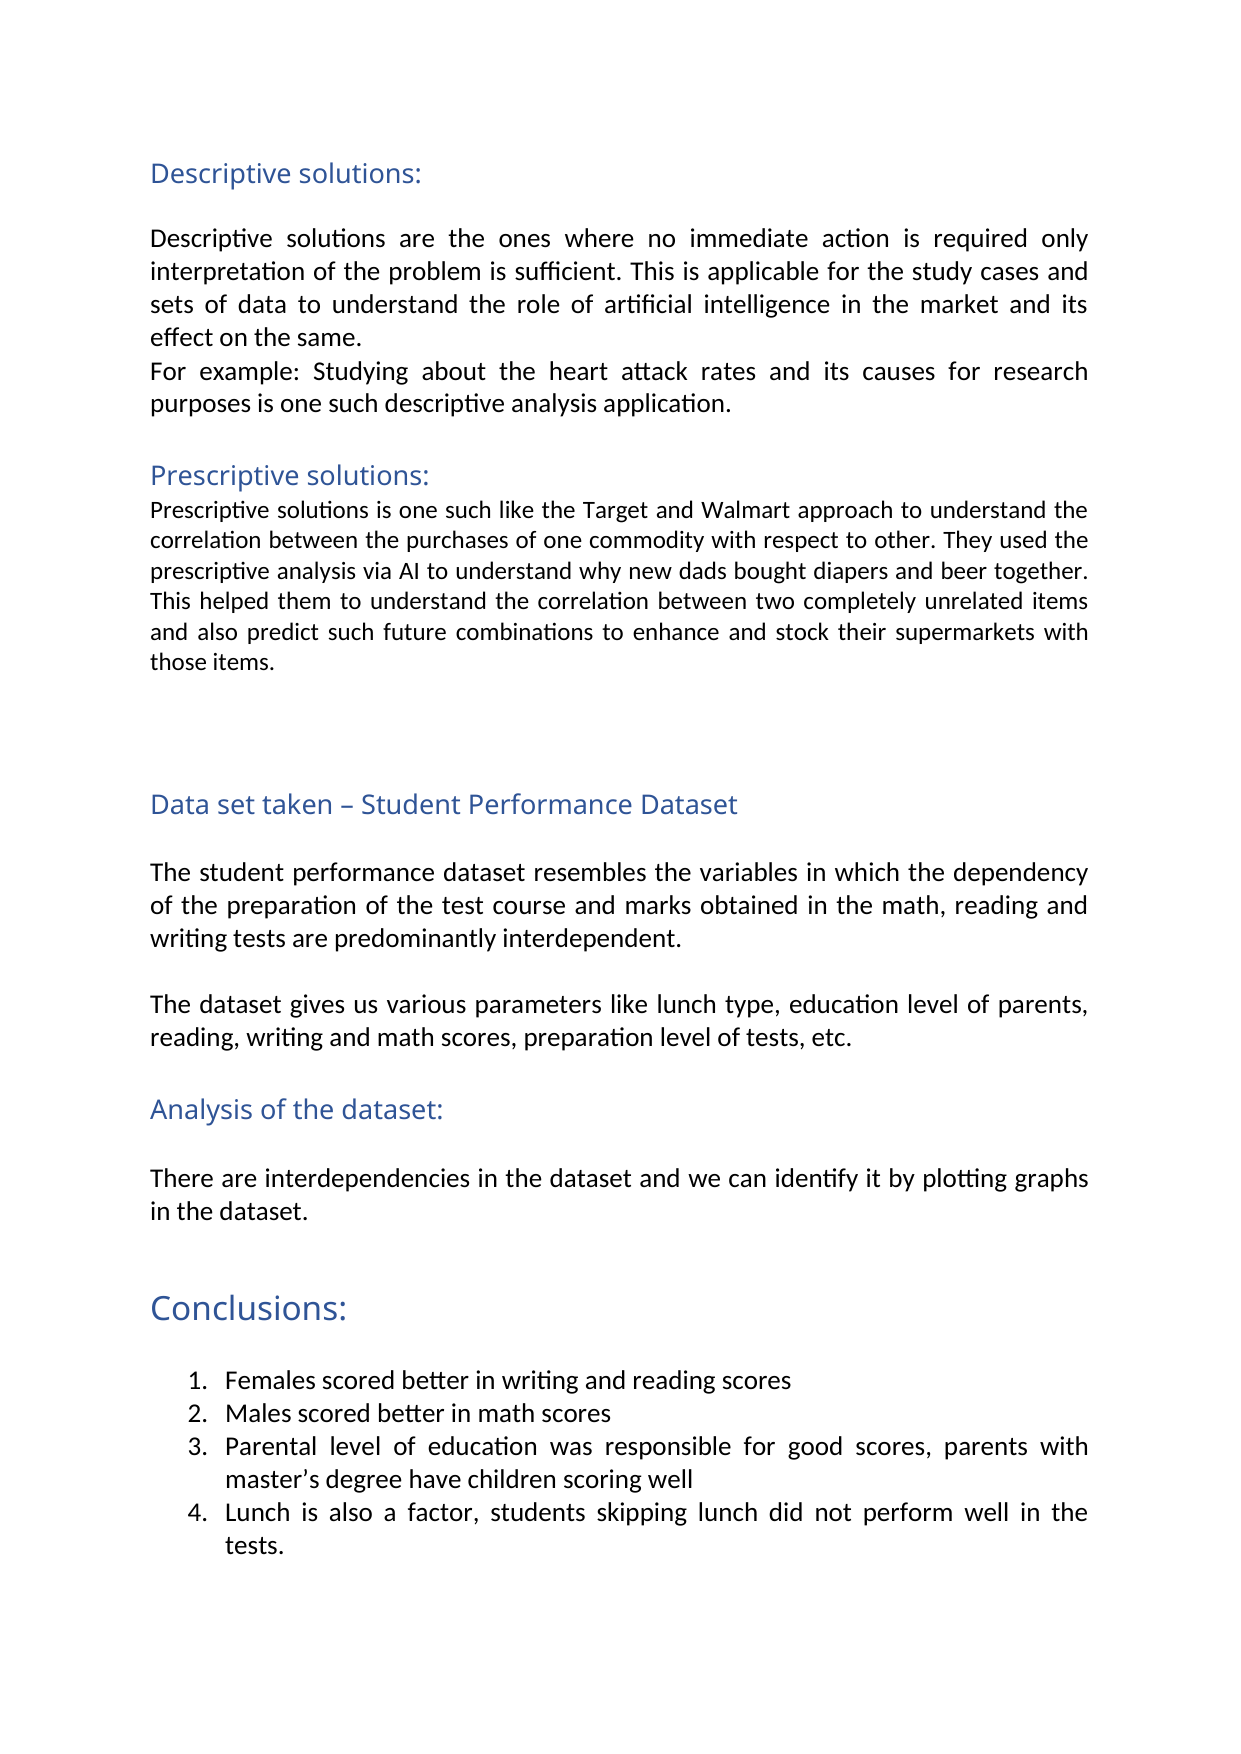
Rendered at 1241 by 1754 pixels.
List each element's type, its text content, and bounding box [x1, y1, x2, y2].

text There are interdependencies in the dataset and we can identify it by plotting graphs in the dataset. [150, 1161, 1090, 1227]
list Parental level of education was responsible for good scores, parents with master’s degree have children scoring well [187, 1429, 1090, 1495]
subtitle Conclusions: [150, 1285, 1090, 1330]
text For example: Studying about the heart attack rates and its causes for research purposes is one such descriptive analysis application. [150, 354, 1090, 420]
subtitle Analysis of the dataset: [150, 1091, 1090, 1128]
subtitle Prescriptive solutions: [150, 457, 1090, 494]
list Lunch is also a factor, students skipping lunch did not perform well in the tests. [187, 1495, 1090, 1561]
list Males scored better in math scores [187, 1396, 1090, 1429]
text Descriptive solutions are the ones where no immediate action is required only interpretation of the problem is sufficient. This is applicable for the study cases and sets of data to understand the role of artificial intelligence in the market and its effect on the same. [150, 222, 1090, 354]
text The dataset gives us various parameters like lunch type, education level of parents, reading, writing and math scores, preparation level of tests, etc. [150, 988, 1090, 1054]
text The student performance dataset resembles the variables in which the dependency of the preparation of the test course and marks obtained in the math, reading and writing tests are predominantly interdependent. [150, 856, 1090, 954]
subtitle Data set taken – Student Performance Dataset [150, 786, 1090, 822]
list Females scored better in writing and reading scores [187, 1363, 1090, 1396]
subtitle Descriptive solutions: [150, 154, 1090, 191]
text Prescriptive solutions is one such like the Target and Walmart approach to understand the correlation between the purchases of one commodity with respect to other. They used the prescriptive analysis via AI to understand why new dads bought diapers and beer together. This helped them to understand the correlation between two completely unrelated items and also predict such future combinations to enhance and stock their supermarkets with those items. [150, 494, 1090, 677]
